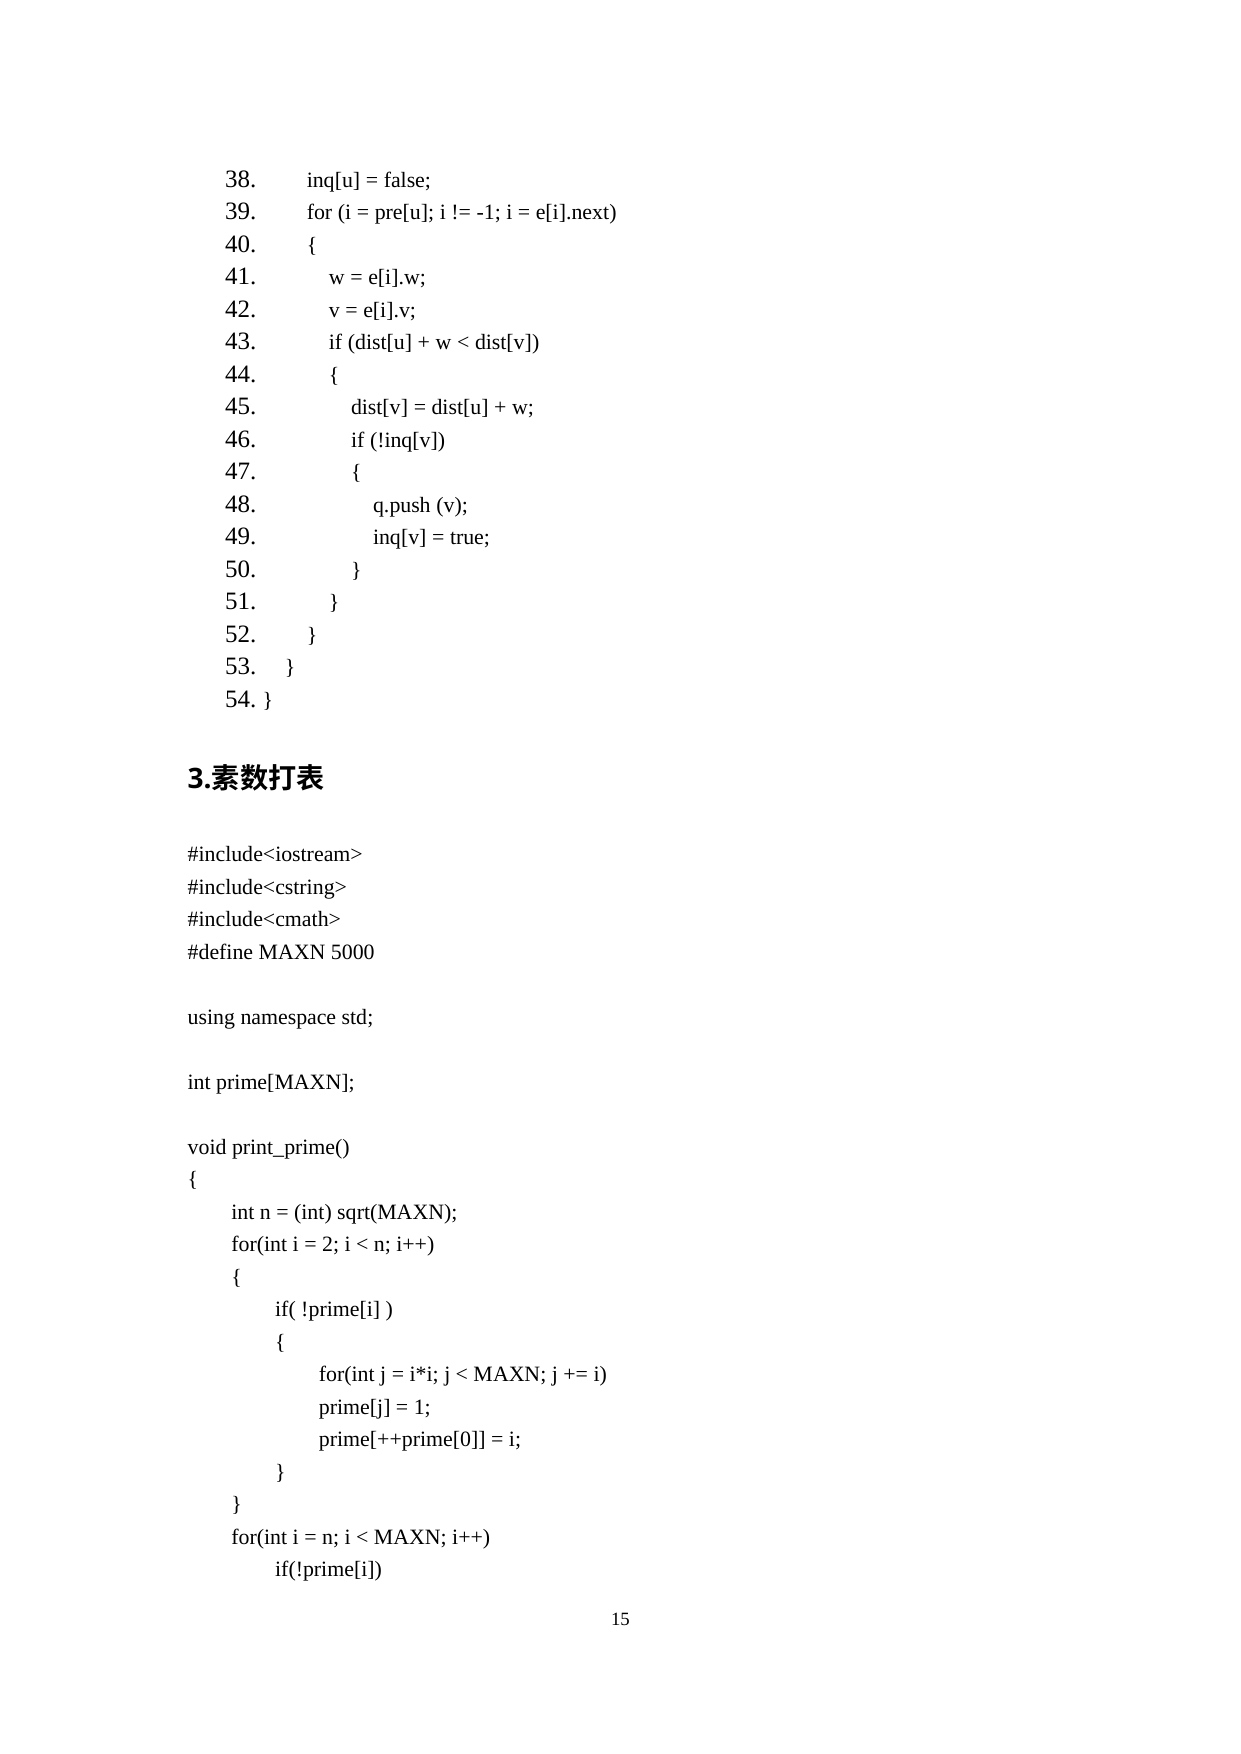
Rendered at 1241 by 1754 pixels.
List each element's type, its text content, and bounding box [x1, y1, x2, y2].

list if (dist[u] + w < dist[v]) [225, 324, 1053, 357]
list } [225, 617, 1053, 649]
list } [225, 584, 1053, 617]
text #include<cstring> [187, 870, 1053, 903]
text { [187, 1325, 1053, 1358]
text if( !prime[i] ) [187, 1293, 1053, 1325]
text void print_prime() [187, 1130, 1053, 1163]
list for (i = pre[u]; i != -1; i = e[i].next) [225, 194, 1053, 227]
subtitle 3.素数打表 [187, 744, 1053, 809]
text for(int j = i*i; j < MAXN; j += i) [187, 1358, 1053, 1390]
list } [225, 552, 1053, 584]
list inq[u] = false; [225, 162, 1053, 194]
list inq[v] = true; [225, 519, 1053, 552]
list { [225, 227, 1053, 259]
text } [187, 1488, 1053, 1520]
text #include<iostream> [187, 838, 1053, 870]
text #include<cmath> [187, 903, 1053, 935]
text using namespace std; [187, 1000, 1053, 1033]
text for(int i = 2; i < n; i++) [187, 1228, 1053, 1260]
list dist[v] = dist[u] + w; [225, 389, 1053, 422]
list } [225, 682, 1053, 714]
list { [225, 357, 1053, 389]
list q.push (v); [225, 487, 1053, 519]
text int n = (int) sqrt(MAXN); [187, 1195, 1053, 1228]
list v = e[i].v; [225, 292, 1053, 324]
text int prime[MAXN]; [187, 1065, 1053, 1098]
text } [187, 1455, 1053, 1488]
text #define MAXN 5000 [187, 935, 1053, 968]
list w = e[i].w; [225, 259, 1053, 292]
list { [225, 454, 1053, 487]
text prime[j] = 1; [187, 1390, 1053, 1423]
text for(int i = n; i < MAXN; i++) [187, 1520, 1053, 1553]
list } [225, 649, 1053, 682]
text if(!prime[i]) [187, 1553, 1053, 1585]
text { [187, 1260, 1053, 1293]
list if (!inq[v]) [225, 422, 1053, 454]
text prime[++prime[0]] = i; [187, 1423, 1053, 1455]
text { [187, 1163, 1053, 1195]
